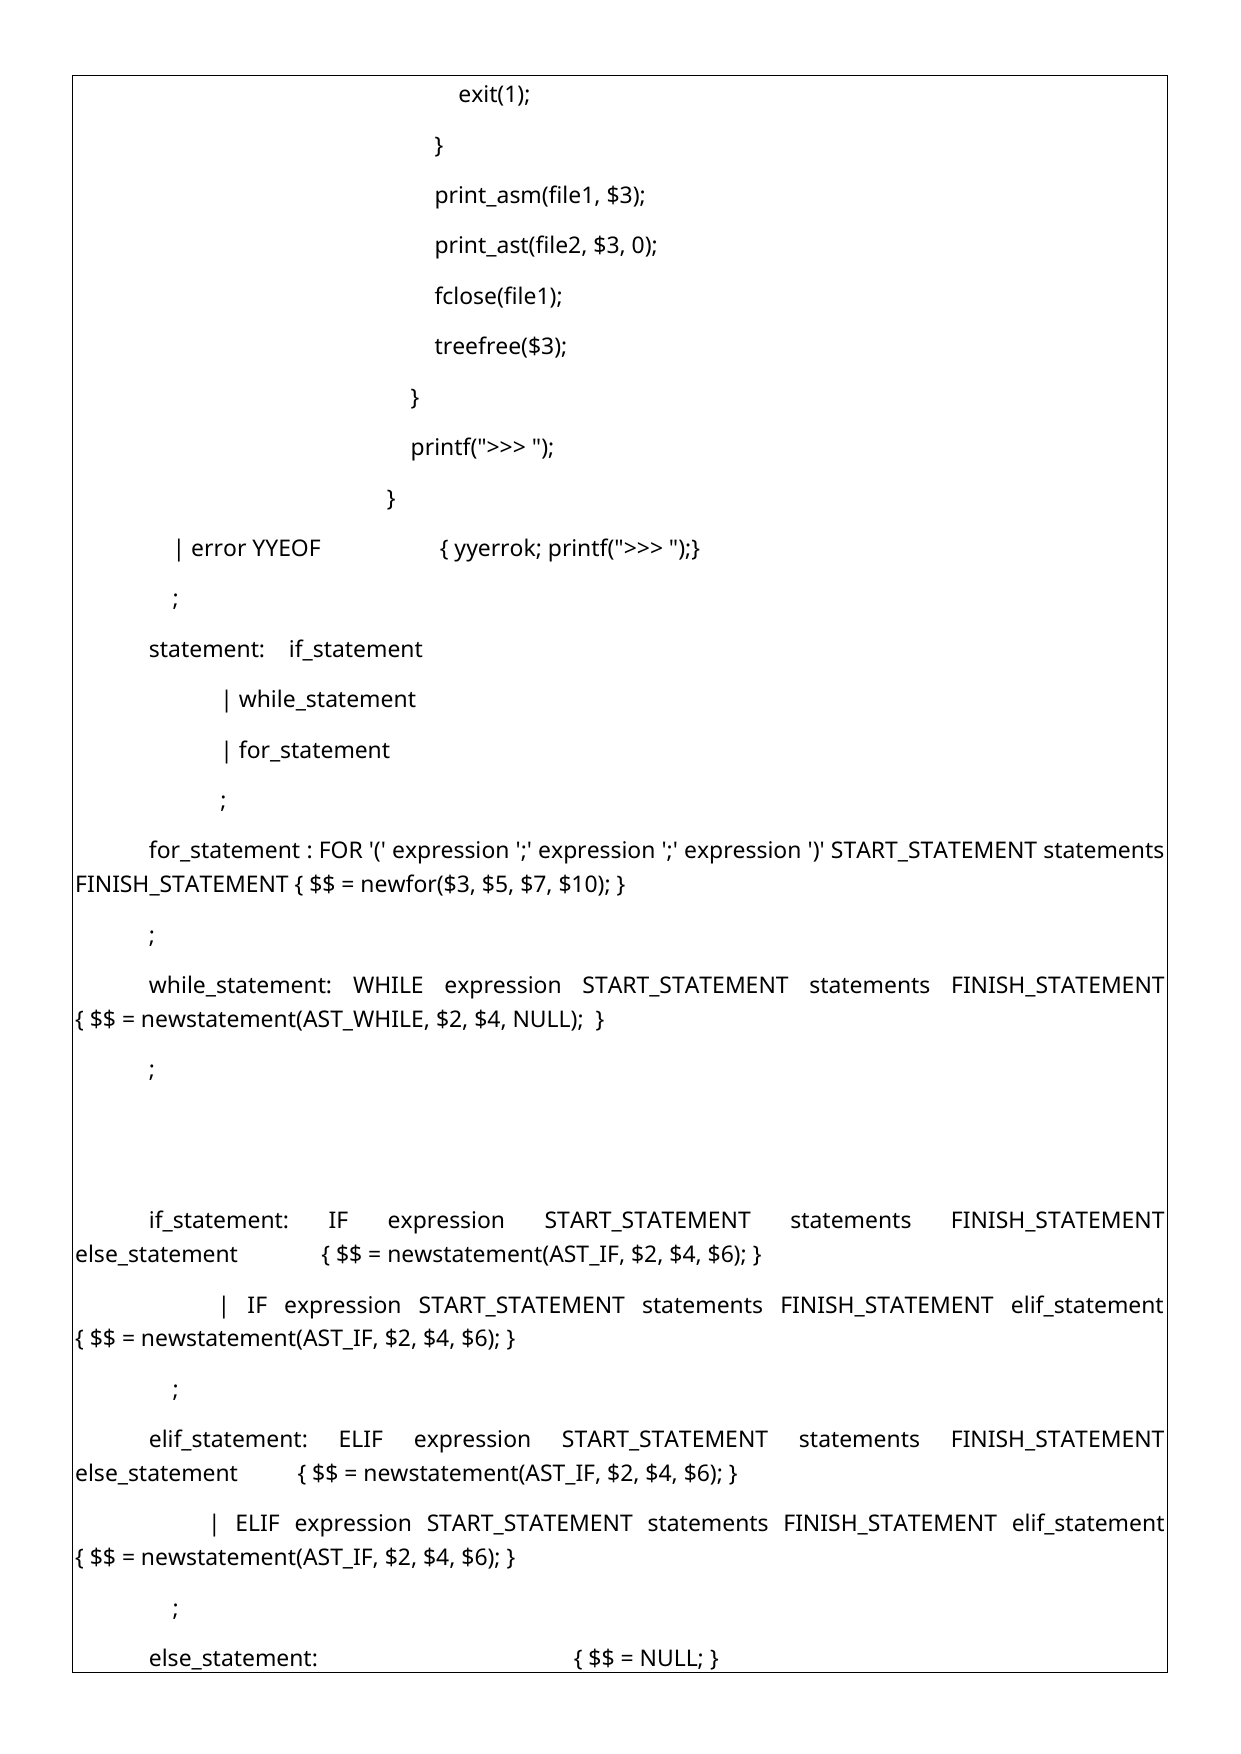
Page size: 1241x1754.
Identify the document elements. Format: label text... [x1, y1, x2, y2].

text while_statement: WHILE expression START_STATEMENT statements FINISH_STATEMENT { $$ = newstatement(AST_WHILE, $2, $4, NULL); } [73, 966, 1167, 1034]
text | ELIF expression START_STATEMENT statements FINISH_STATEMENT elif_statement { $$ = newstatement(AST_IF, $2, $4, $6); } [73, 1504, 1167, 1572]
text } [73, 125, 1167, 160]
text for_statement : FOR '(' expression ';' expression ';' expression ')' START_STATEMENT statements FINISH_STATEMENT { $$ = newfor($3, $5, $7, $10); } [73, 831, 1167, 899]
text ; [73, 1588, 1167, 1623]
text if_statement: IF expression START_STATEMENT statements FINISH_STATEMENT else_statement { $$ = newstatement(AST_IF, $2, $4, $6); } [73, 1201, 1167, 1269]
text ; [73, 1369, 1167, 1404]
text | IF expression START_STATEMENT statements FINISH_STATEMENT elif_statement { $$ = newstatement(AST_IF, $2, $4, $6); } [73, 1285, 1167, 1353]
text ; [73, 1050, 1167, 1084]
text ; [73, 915, 1167, 950]
text | while_statement [73, 680, 1167, 714]
text elif_statement: ELIF expression START_STATEMENT statements FINISH_STATEMENT else_statement { $$ = newstatement(AST_IF, $2, $4, $6); } [73, 1420, 1167, 1488]
text } [73, 478, 1167, 513]
text statement: if_statement [73, 629, 1167, 664]
text exit(1); [73, 76, 1167, 109]
text ; [73, 579, 1167, 613]
text print_ast(file2, $3, 0); [73, 226, 1167, 261]
text treefree($3); [73, 327, 1167, 361]
text | for_statement [73, 730, 1167, 765]
text else_statement: { $$ = NULL; } [73, 1639, 1167, 1672]
text | error YYEOF { yyerrok; printf(">>> ");} [73, 529, 1167, 563]
text fclose(file1); [73, 277, 1167, 311]
text ; [73, 781, 1167, 815]
text printf(">>> "); [73, 428, 1167, 462]
text print_asm(file1, $3); [73, 176, 1167, 210]
text } [73, 377, 1167, 412]
